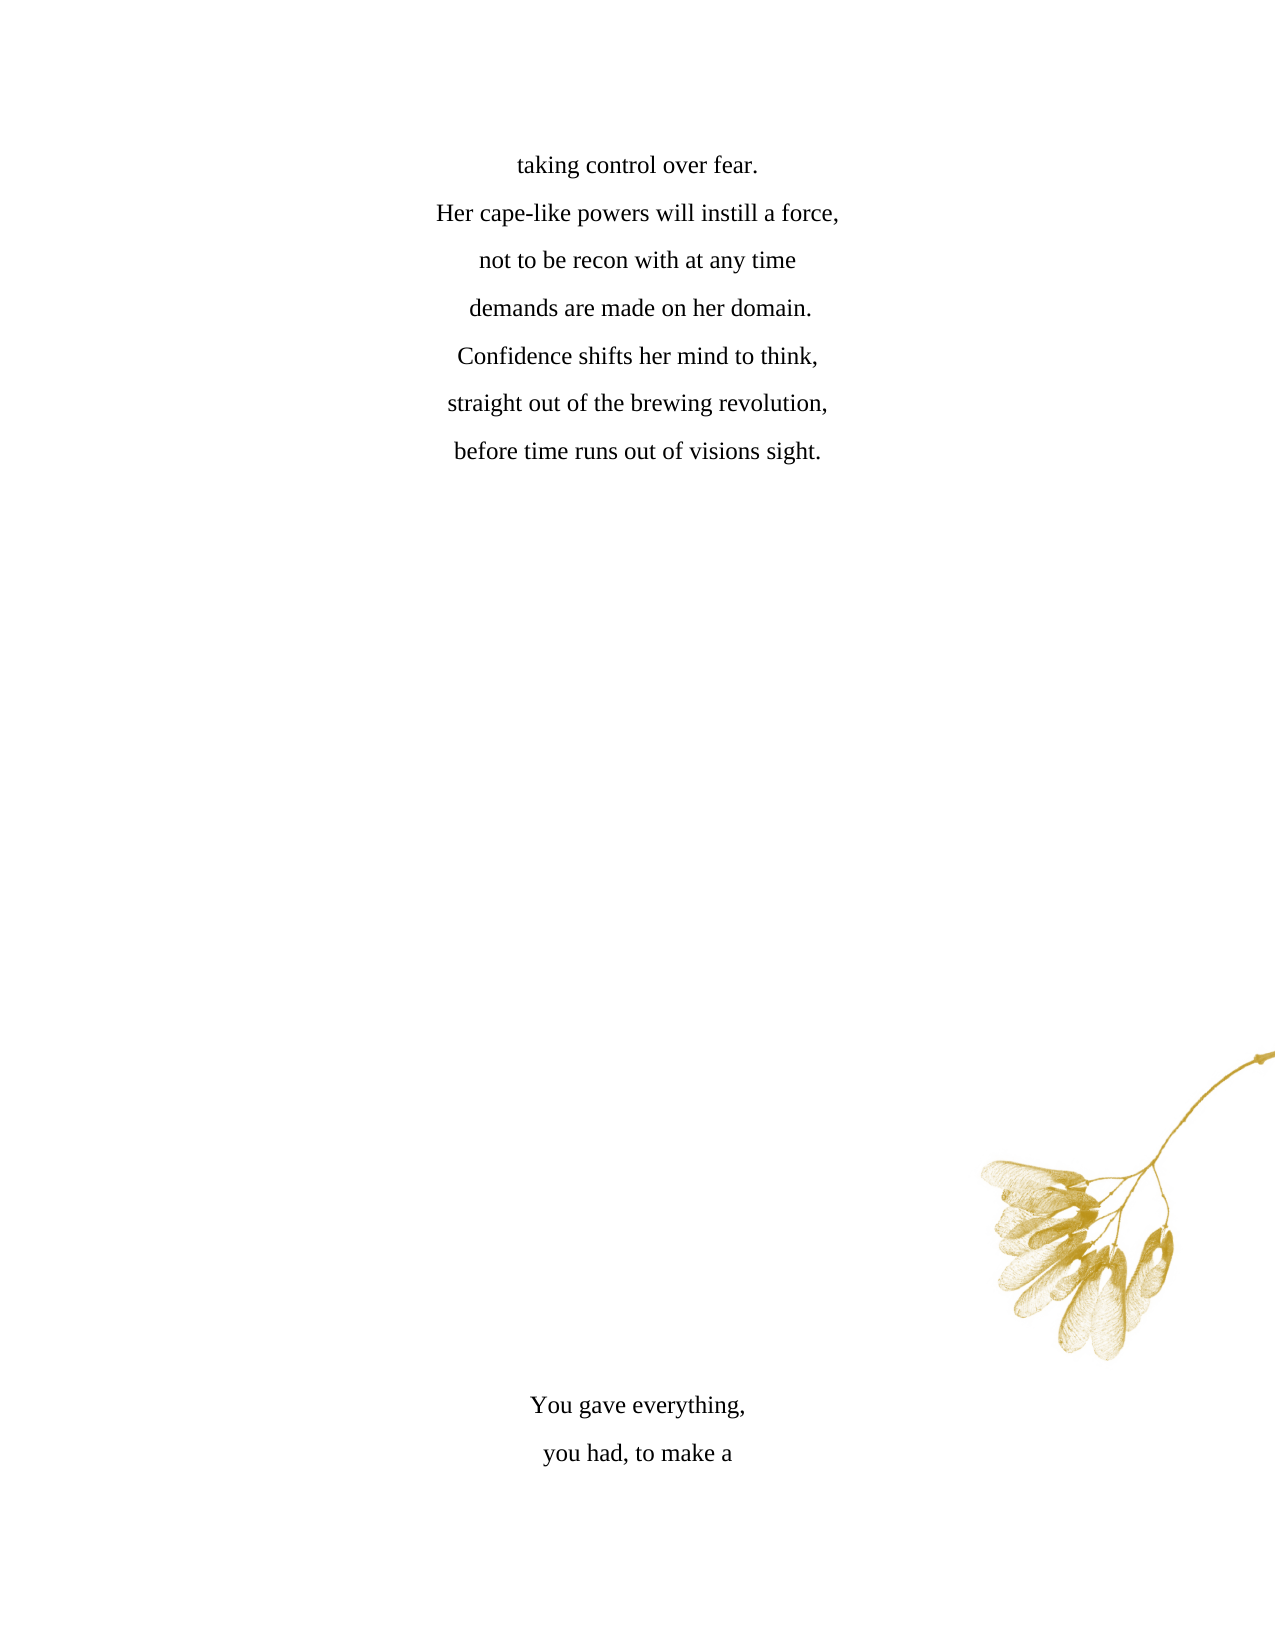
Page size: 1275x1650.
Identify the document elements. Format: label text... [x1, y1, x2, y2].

text Confidence shifts her mind to think, [150, 341, 1125, 369]
text you had, to make a [150, 1438, 1125, 1467]
text not to be recon with at any time [150, 245, 1125, 274]
text Her cape-like powers will instill a force, [150, 198, 1125, 226]
text before time runs out of visions sight. [150, 436, 1125, 465]
text taking control over fear. [150, 150, 1125, 179]
text demands are made on her domain. [150, 293, 1125, 322]
text You gave everything, [150, 1390, 1064, 1419]
text straight out of the brewing revolution, [150, 388, 1125, 417]
